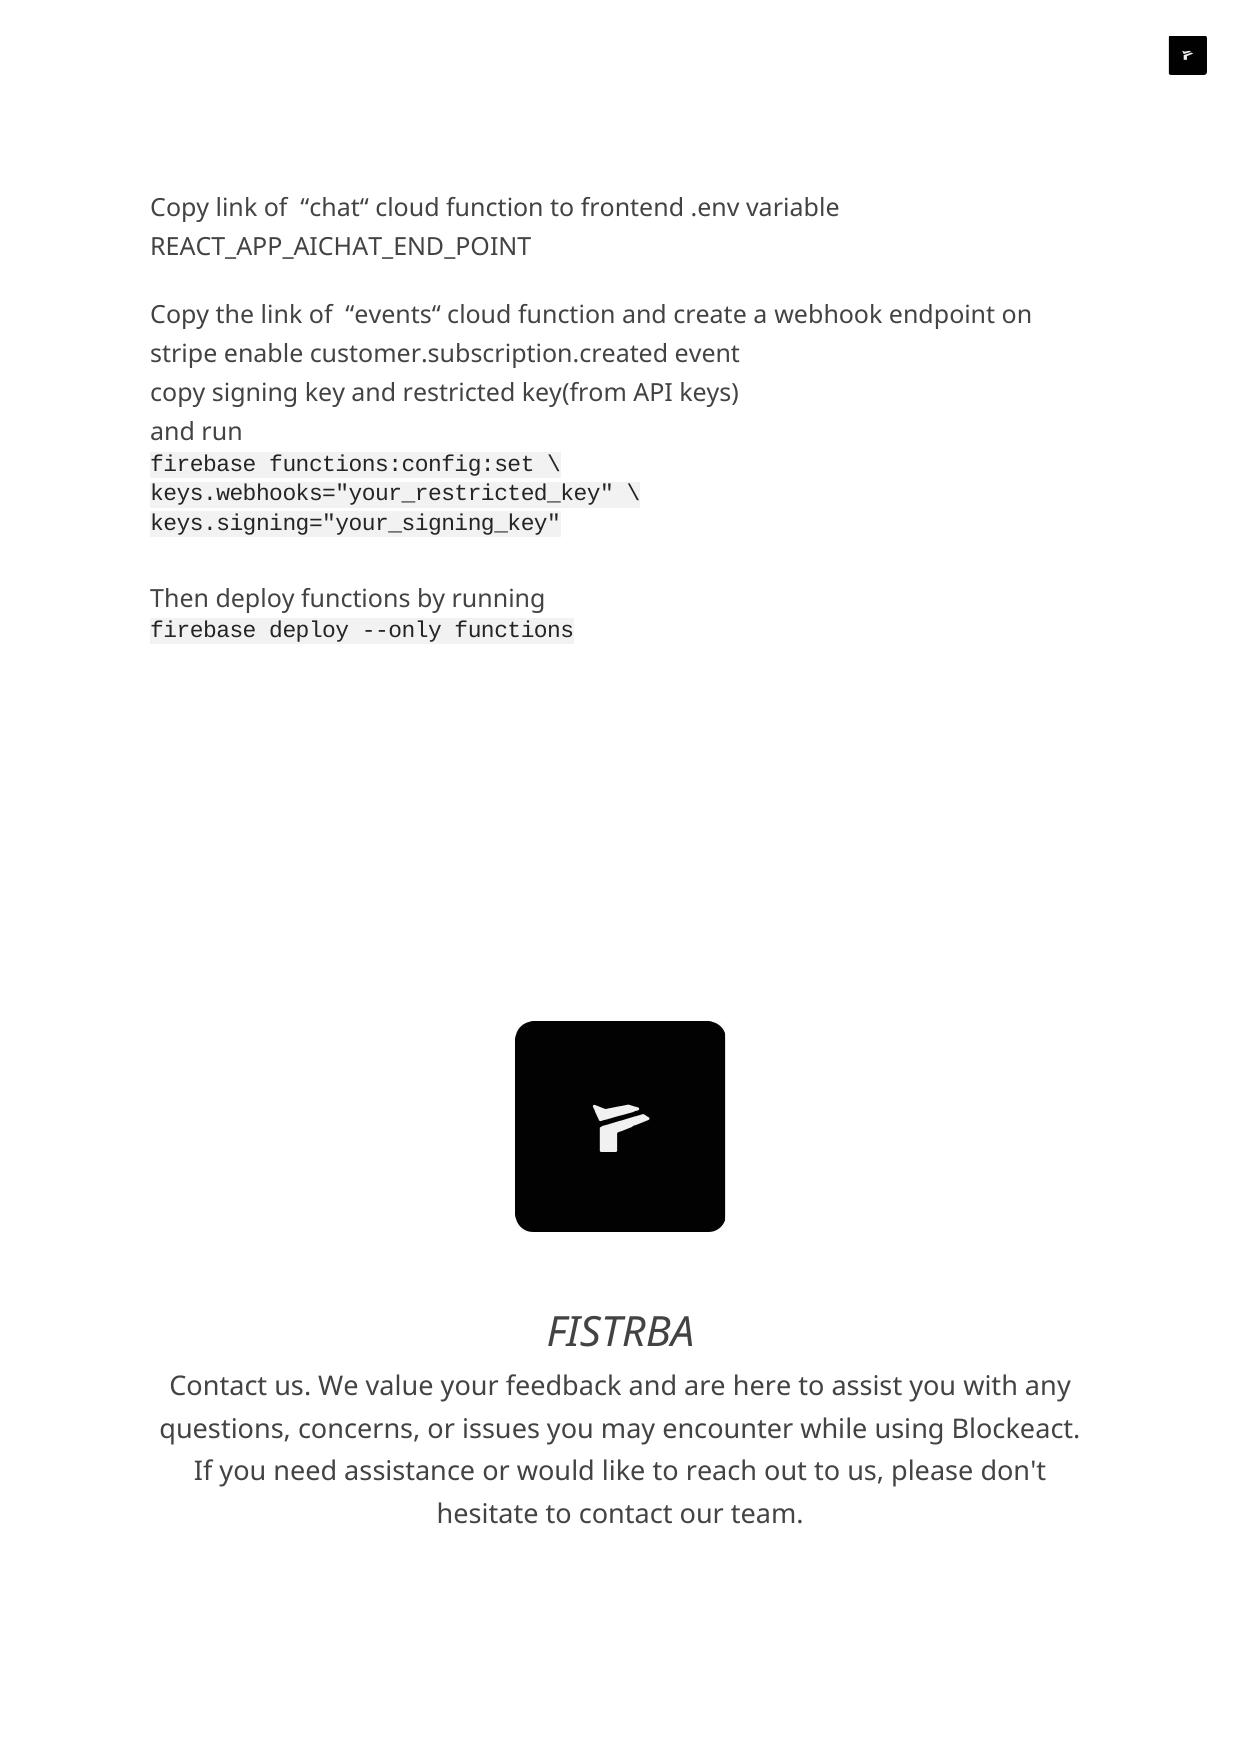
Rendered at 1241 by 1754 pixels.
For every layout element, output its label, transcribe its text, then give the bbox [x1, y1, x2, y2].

picture [515, 1021, 725, 1232]
text Copy the link of “events“ cloud function and create a webhook endpoint on stripe enable customer.subscription.created event copy signing key and restricted key(from API keys) and run firebase functions:config:set \ keys.webhooks="your_restricted_key" \ keys.signing="your_signing_key" [150, 296, 1090, 537]
text Contact us. We value your feedback and are here to assist you with any questions, concerns, or issues you may encounter while using Blockeact. If you need assistance or would like to reach out to us, please don't hesitate to contact our team. [150, 1367, 1090, 1531]
text Then deploy functions by running firebase deploy --only functions [150, 580, 1090, 704]
text Copy link of “chat“ cloud function to frontend .env variable REACT_APP_AICHAT_END_POINT [150, 150, 1090, 293]
picture [1168, 36, 1207, 75]
text FISTRBA [150, 1302, 1090, 1358]
